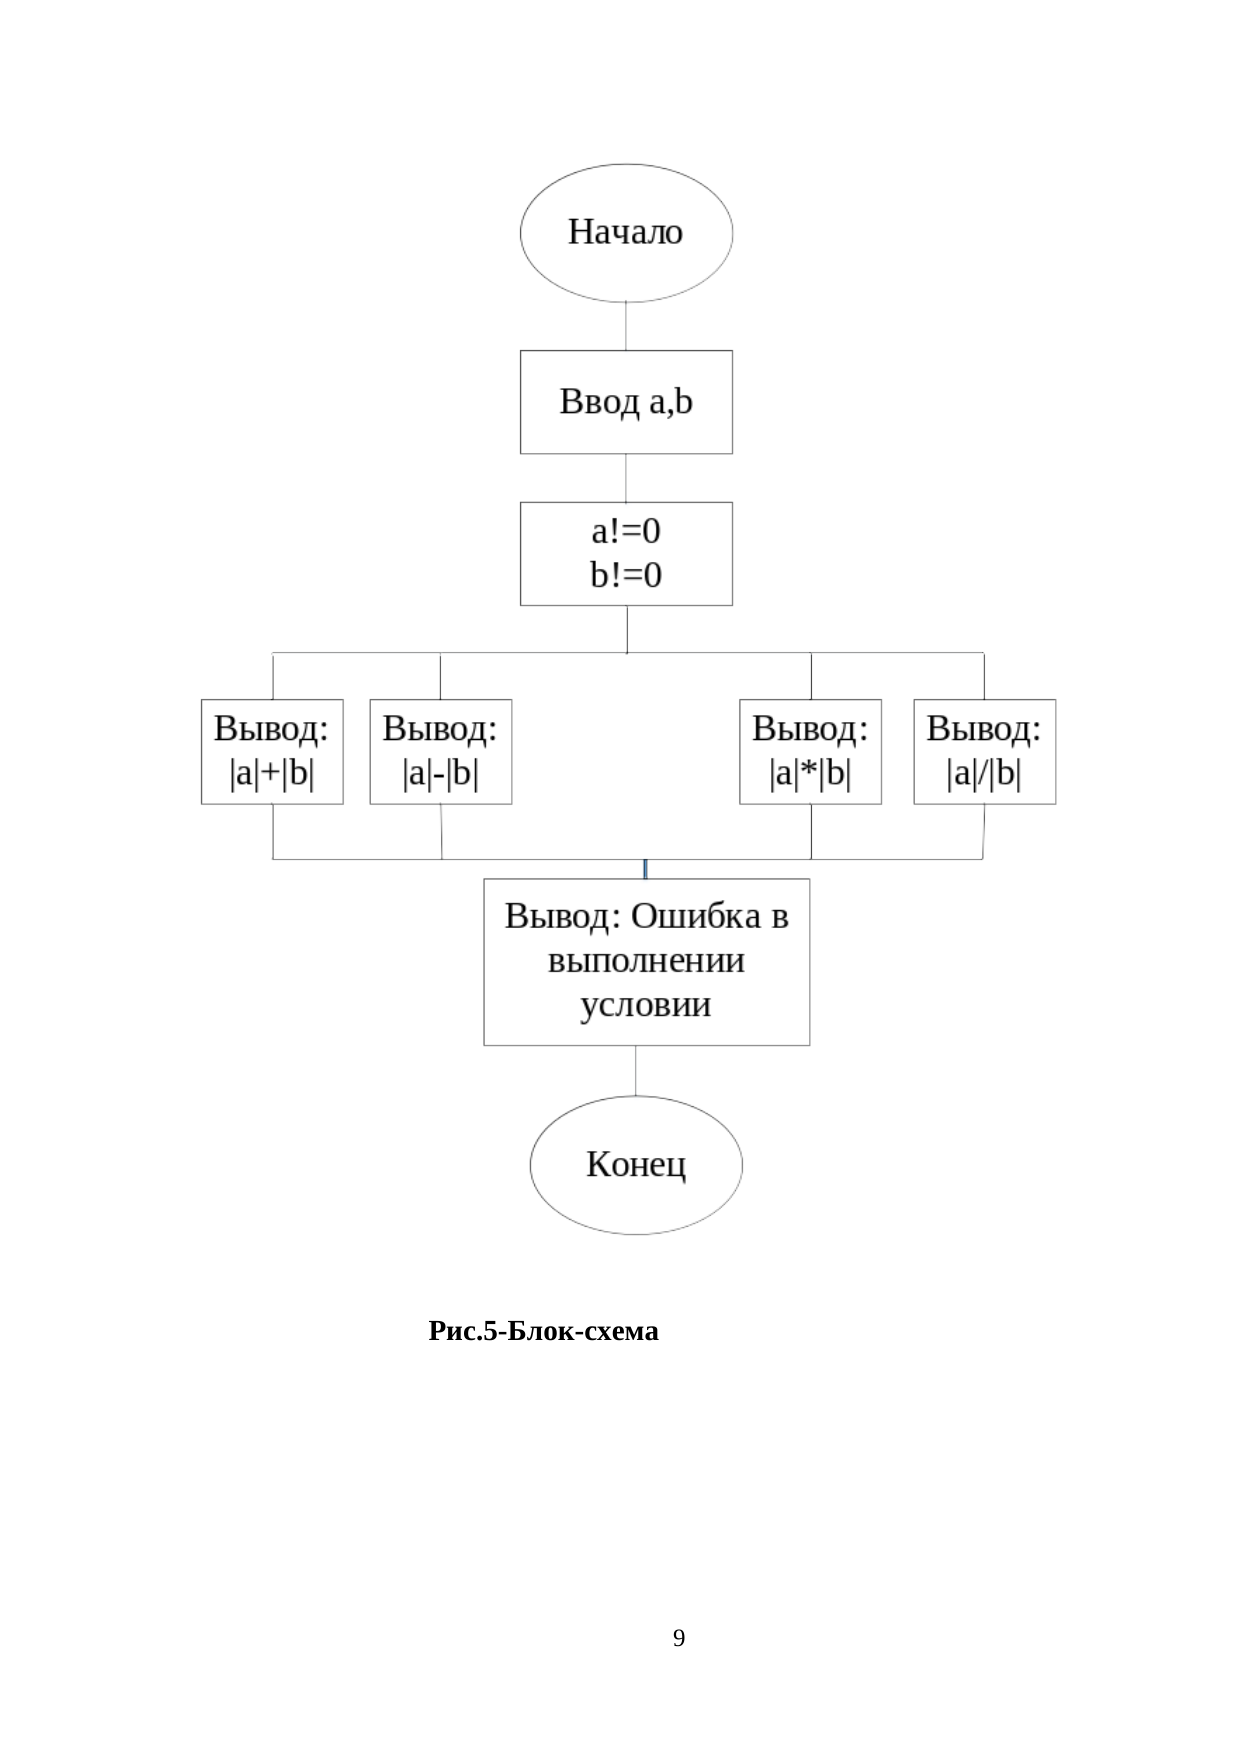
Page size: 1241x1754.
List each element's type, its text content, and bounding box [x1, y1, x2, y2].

text Рис.5-Блок-схема [354, 1313, 1122, 1347]
